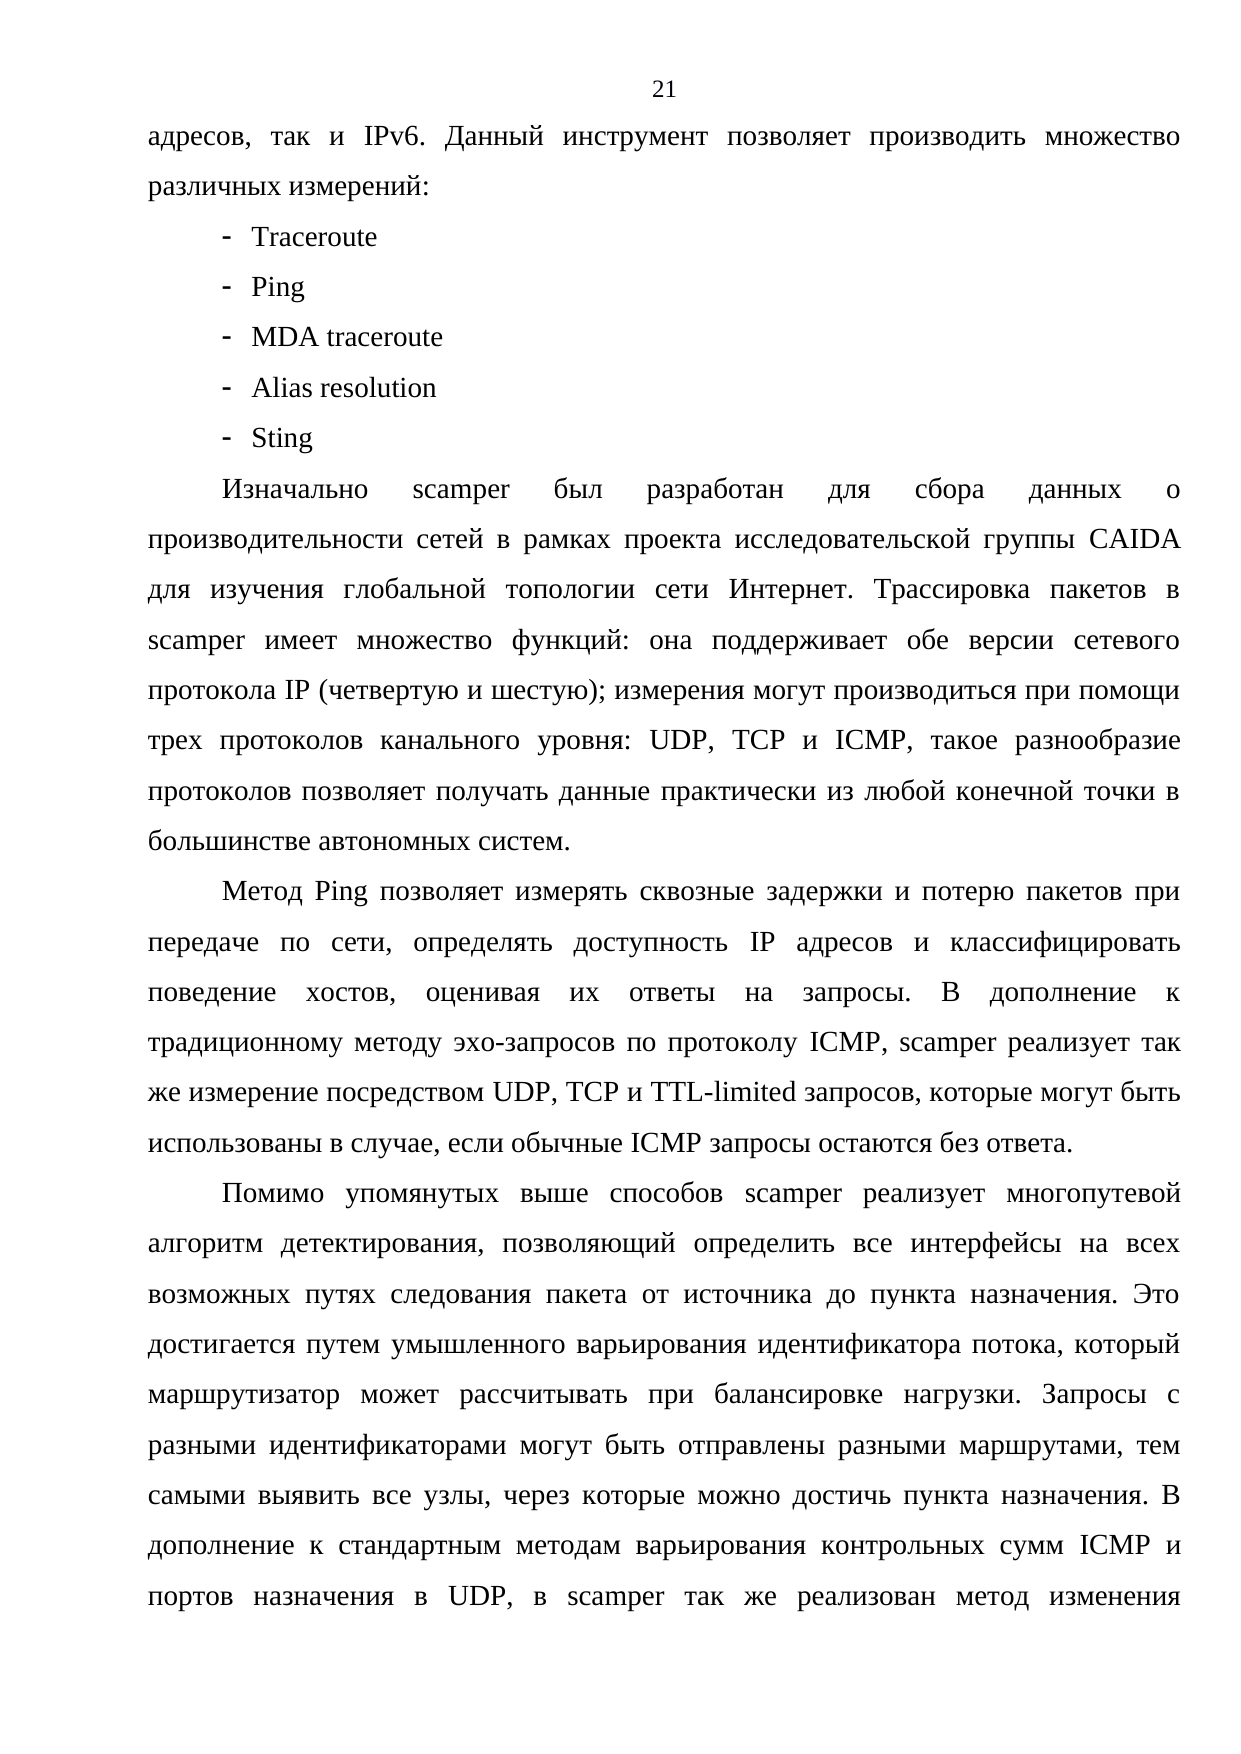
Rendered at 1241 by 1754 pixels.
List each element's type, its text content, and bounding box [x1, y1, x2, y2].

list MDA traceroute [148, 319, 1181, 353]
text Изначально scamper был разработан для сбора данных о производительности сетей в рамках проекта исследовательской группы CAIDA для изучения глобальной топологии сети Интернет. Трассировка пакетов в scamper имеет множество функций: она поддерживает обе версии сетевого протокола IP (четвертую и шестую); измерения могут производиться при помощи трех протоколов канального уровня: UDP, TCP и ICMP, такое разнообразие протоколов позволяет получать данные практически из любой конечной точки в большинстве автономных систем. [148, 471, 1181, 857]
list Sting [148, 420, 1181, 454]
list Traceroute [148, 219, 1181, 252]
list Alias resolution [148, 370, 1181, 404]
list Ping [148, 269, 1181, 303]
text Метод Ping позволяет измерять сквозные задержки и потерю пакетов при передаче по сети, определять доступность IP адресов и классифицировать поведение хостов, оценивая их ответы на запросы. В дополнение к традиционному методу эхо-запросов по протоколу ICMP, scamper реализует так же измерение посредством UDP, TCP и TTL-limited запросов, которые могут быть использованы в случае, если обычные ICMP запросы остаются без ответа. [148, 873, 1181, 1158]
